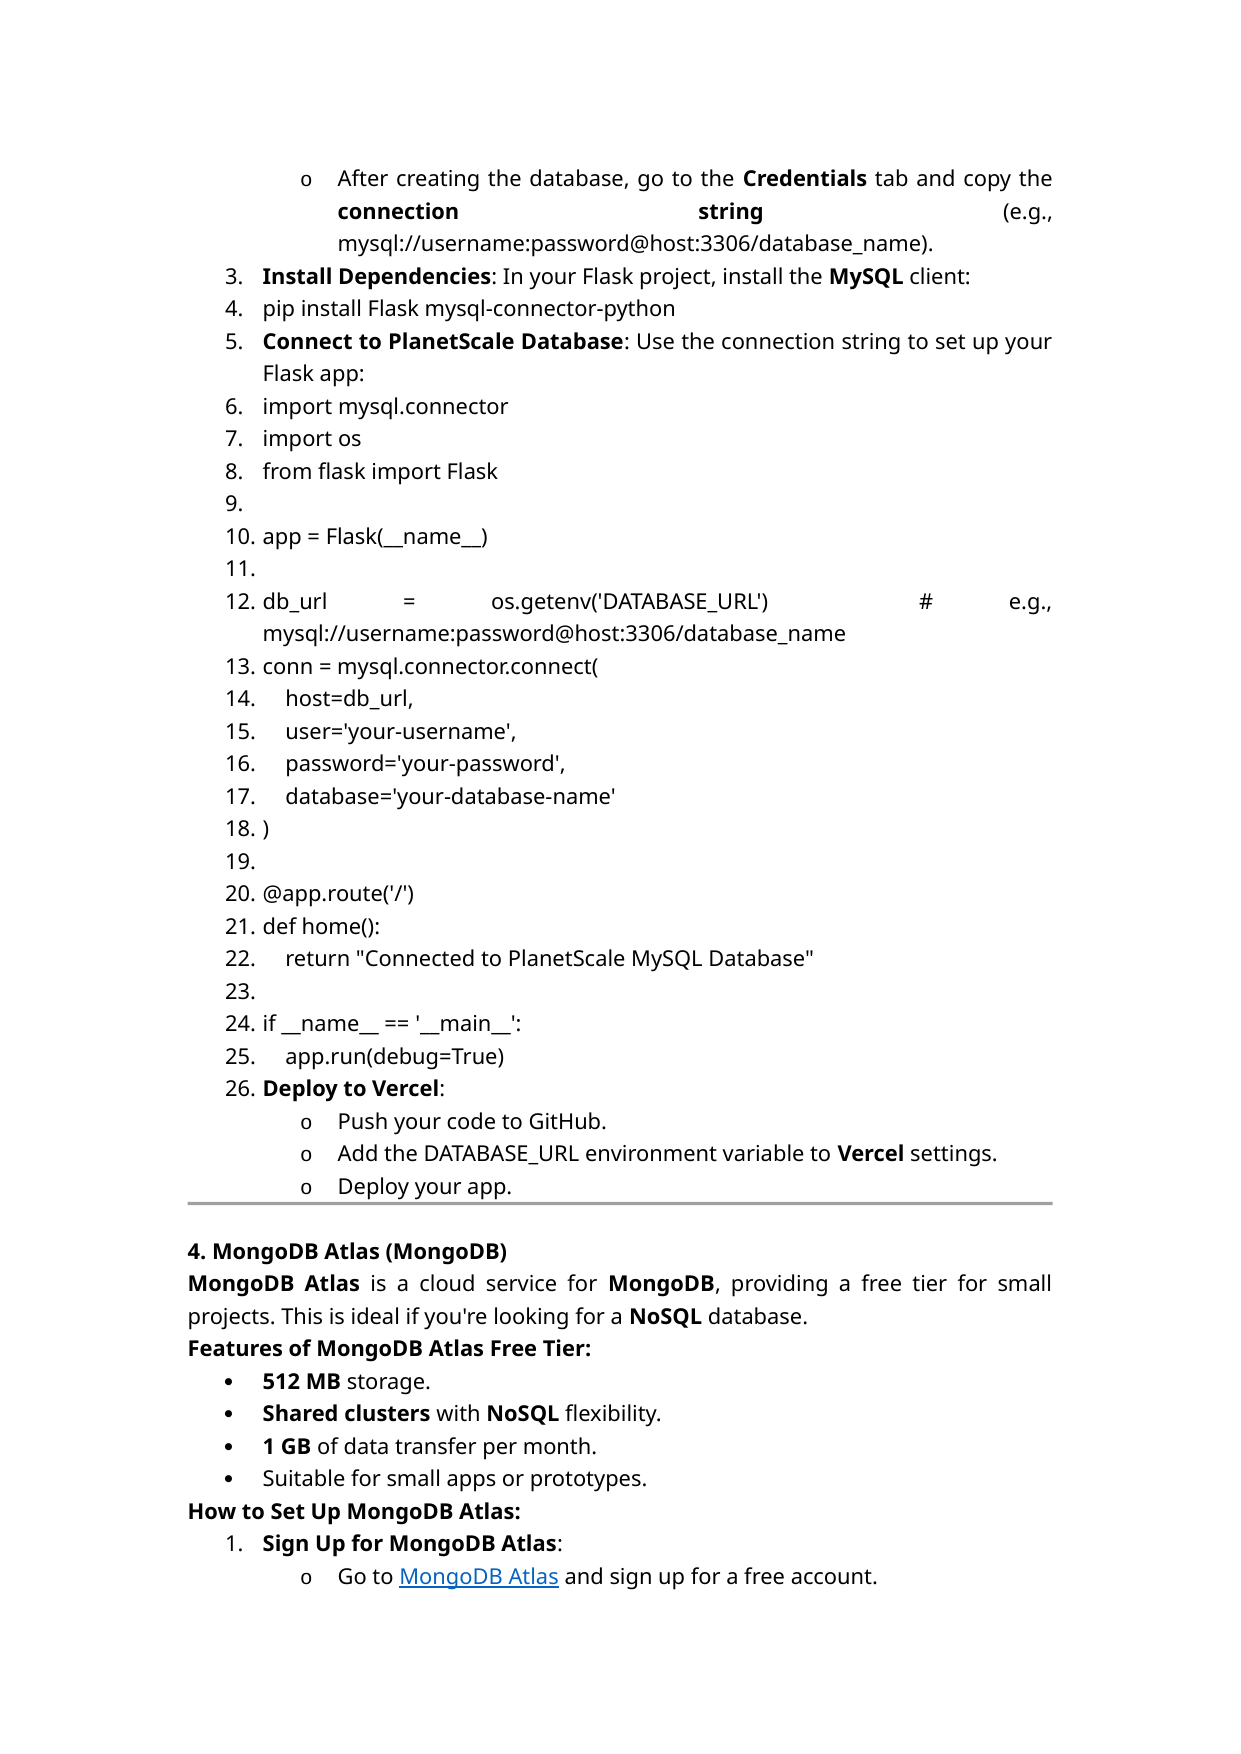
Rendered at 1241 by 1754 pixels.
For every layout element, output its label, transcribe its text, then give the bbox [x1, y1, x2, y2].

list host=db_url, [225, 682, 1053, 714]
list Suitable for small apps or prototypes. [225, 1462, 1053, 1494]
list Deploy to Vercel: [225, 1072, 1053, 1104]
list from flask import Flask [225, 454, 1053, 487]
text MongoDB Atlas is a cloud service for MongoDB, providing a free tier for small projects. This is ideal if you're looking for a NoSQL database. [187, 1267, 1053, 1332]
list import os [225, 422, 1053, 454]
list Add the DATABASE_URL environment variable to Vercel settings. [300, 1137, 1053, 1169]
list app.run(debug=True) [225, 1039, 1053, 1072]
list Push your code to GitHub. [300, 1104, 1053, 1137]
list def home(): [225, 909, 1053, 942]
list 512 MB storage. [225, 1364, 1053, 1397]
list 1 GB of data transfer per month. [225, 1429, 1053, 1462]
list Install Dependencies: In your Flask project, install the MySQL client: [225, 259, 1053, 292]
text Features of MongoDB Atlas Free Tier: [187, 1332, 1053, 1364]
list Go to MongoDB Atlas and sign up for a free account. [300, 1559, 1053, 1592]
list Shared clusters with NoSQL flexibility. [225, 1397, 1053, 1429]
list conn = mysql.connector.connect( [225, 649, 1053, 682]
list Sign Up for MongoDB Atlas: [225, 1527, 1053, 1559]
list Connect to PlanetScale Database: Use the connection string to set up your Flask app: [225, 324, 1053, 389]
list app = Flask(__name__) [225, 519, 1053, 552]
list database='your-database-name' [225, 779, 1053, 812]
list Deploy your app. [300, 1169, 1053, 1201]
list password='your-password', [225, 747, 1053, 779]
list ) [225, 812, 1053, 844]
list pip install Flask mysql-connector-python [225, 292, 1053, 324]
text How to Set Up MongoDB Atlas: [187, 1494, 1053, 1527]
list After creating the database, go to the Credentials tab and copy the connection string (e.g., mysql://username:password@host:3306/database_name). [300, 162, 1053, 259]
list if __name__ == '__main__': [225, 1007, 1053, 1039]
list db_url = os.getenv('DATABASE_URL') # e.g., mysql://username:password@host:3306/database_name [225, 584, 1053, 649]
list import mysql.connector [225, 389, 1053, 422]
list @app.route('/') [225, 877, 1053, 909]
text 4. MongoDB Atlas (MongoDB) [187, 1234, 1053, 1267]
list user='your-username', [225, 714, 1053, 747]
list return "Connected to PlanetScale MySQL Database" [225, 942, 1053, 974]
